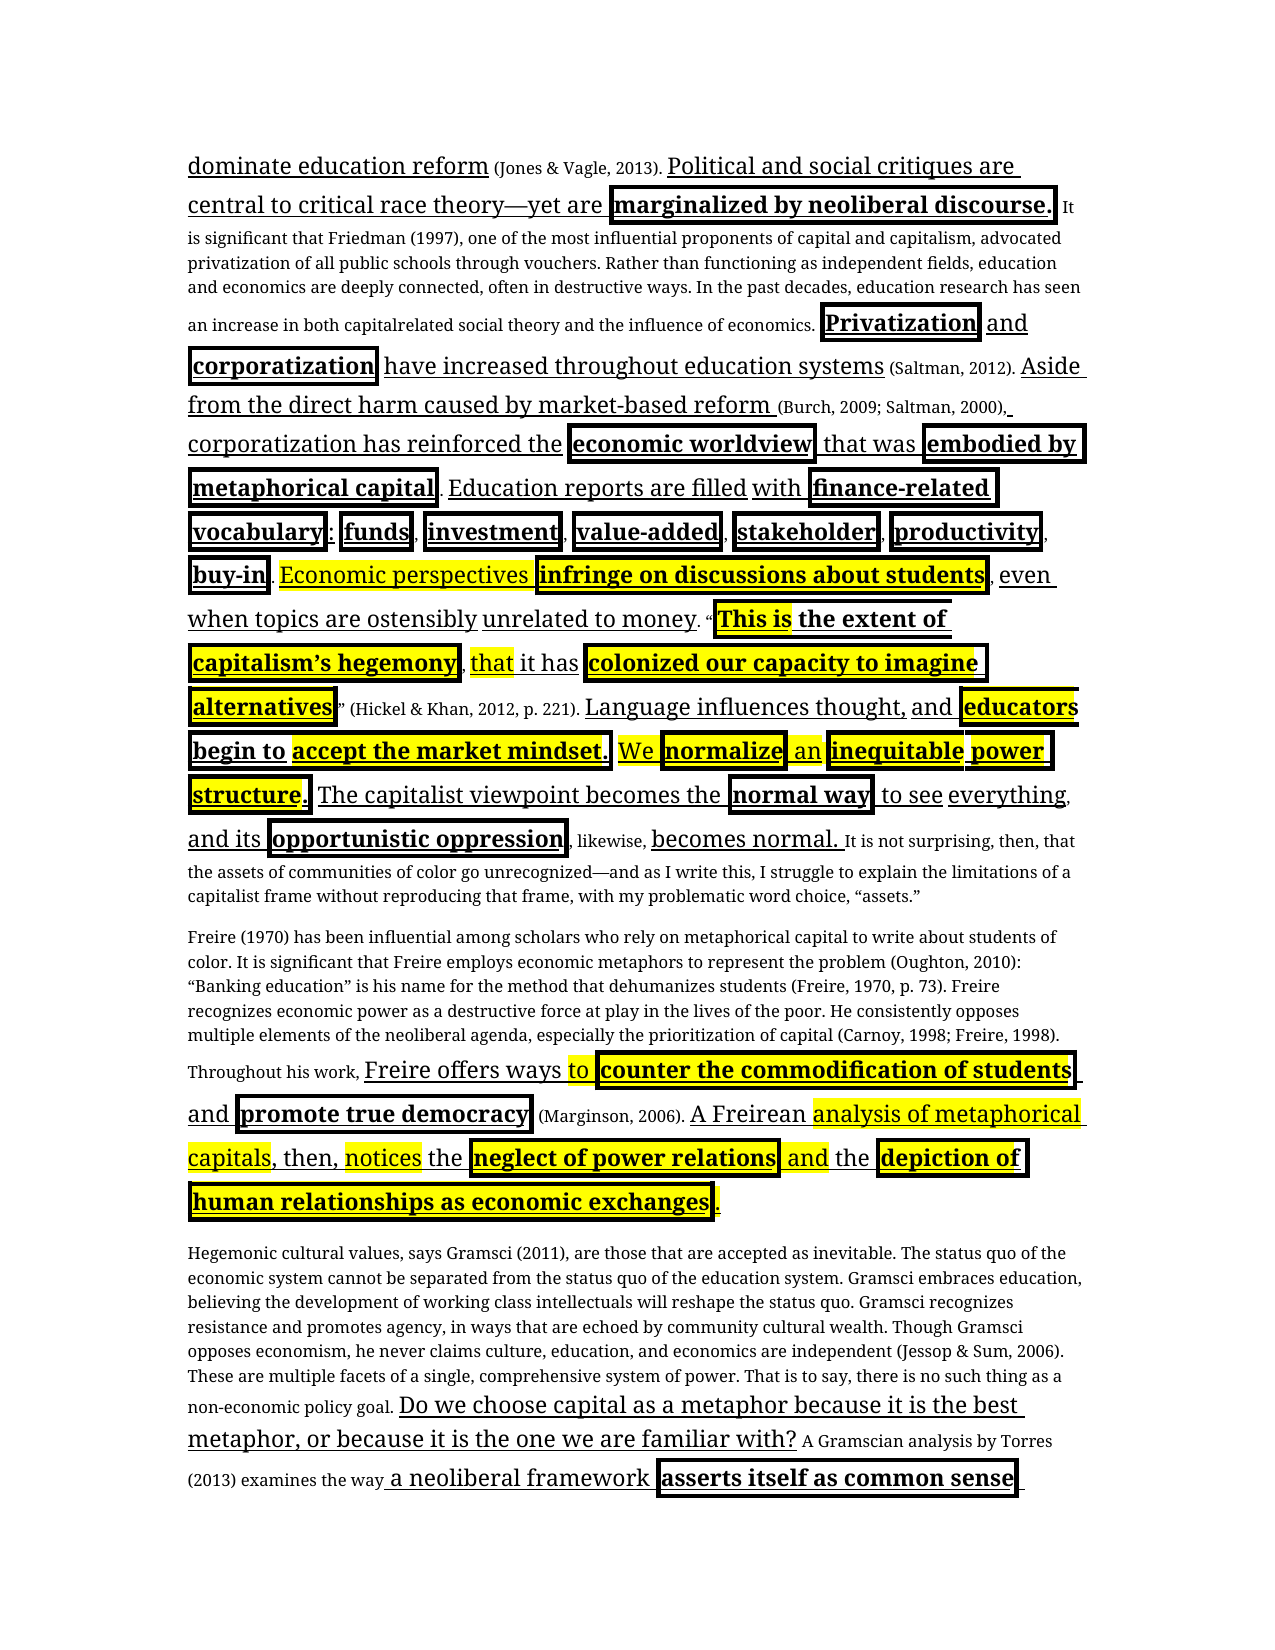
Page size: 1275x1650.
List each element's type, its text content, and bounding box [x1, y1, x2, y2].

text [187, 150, 1087, 907]
text Freire (1970) has been influential among scholars who rely on metaphorical capital to write about students of color. It is significant that Freire employs economic metaphors to represent the problem (Oughton, 2010): “Banking education” is his name for the method that dehumanizes students (Freire, 1970, p. 73). Freire recognizes economic power as a destructive force at play in the lives of the poor. He consistently opposes multiple elements of the neoliberal agenda, especially the prioritization of capital (Carnoy, 1998; Freire, 1998). Throughout his work, Freire offers ways to counter the commodification of students and promote true democracy (Marginson, 2006). A Freirean analysis of metaphorical capitals, then, notices the neglect of power relations and the depiction of human relationships as economic exchanges. [187, 926, 1087, 1222]
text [187, 1242, 1087, 1498]
